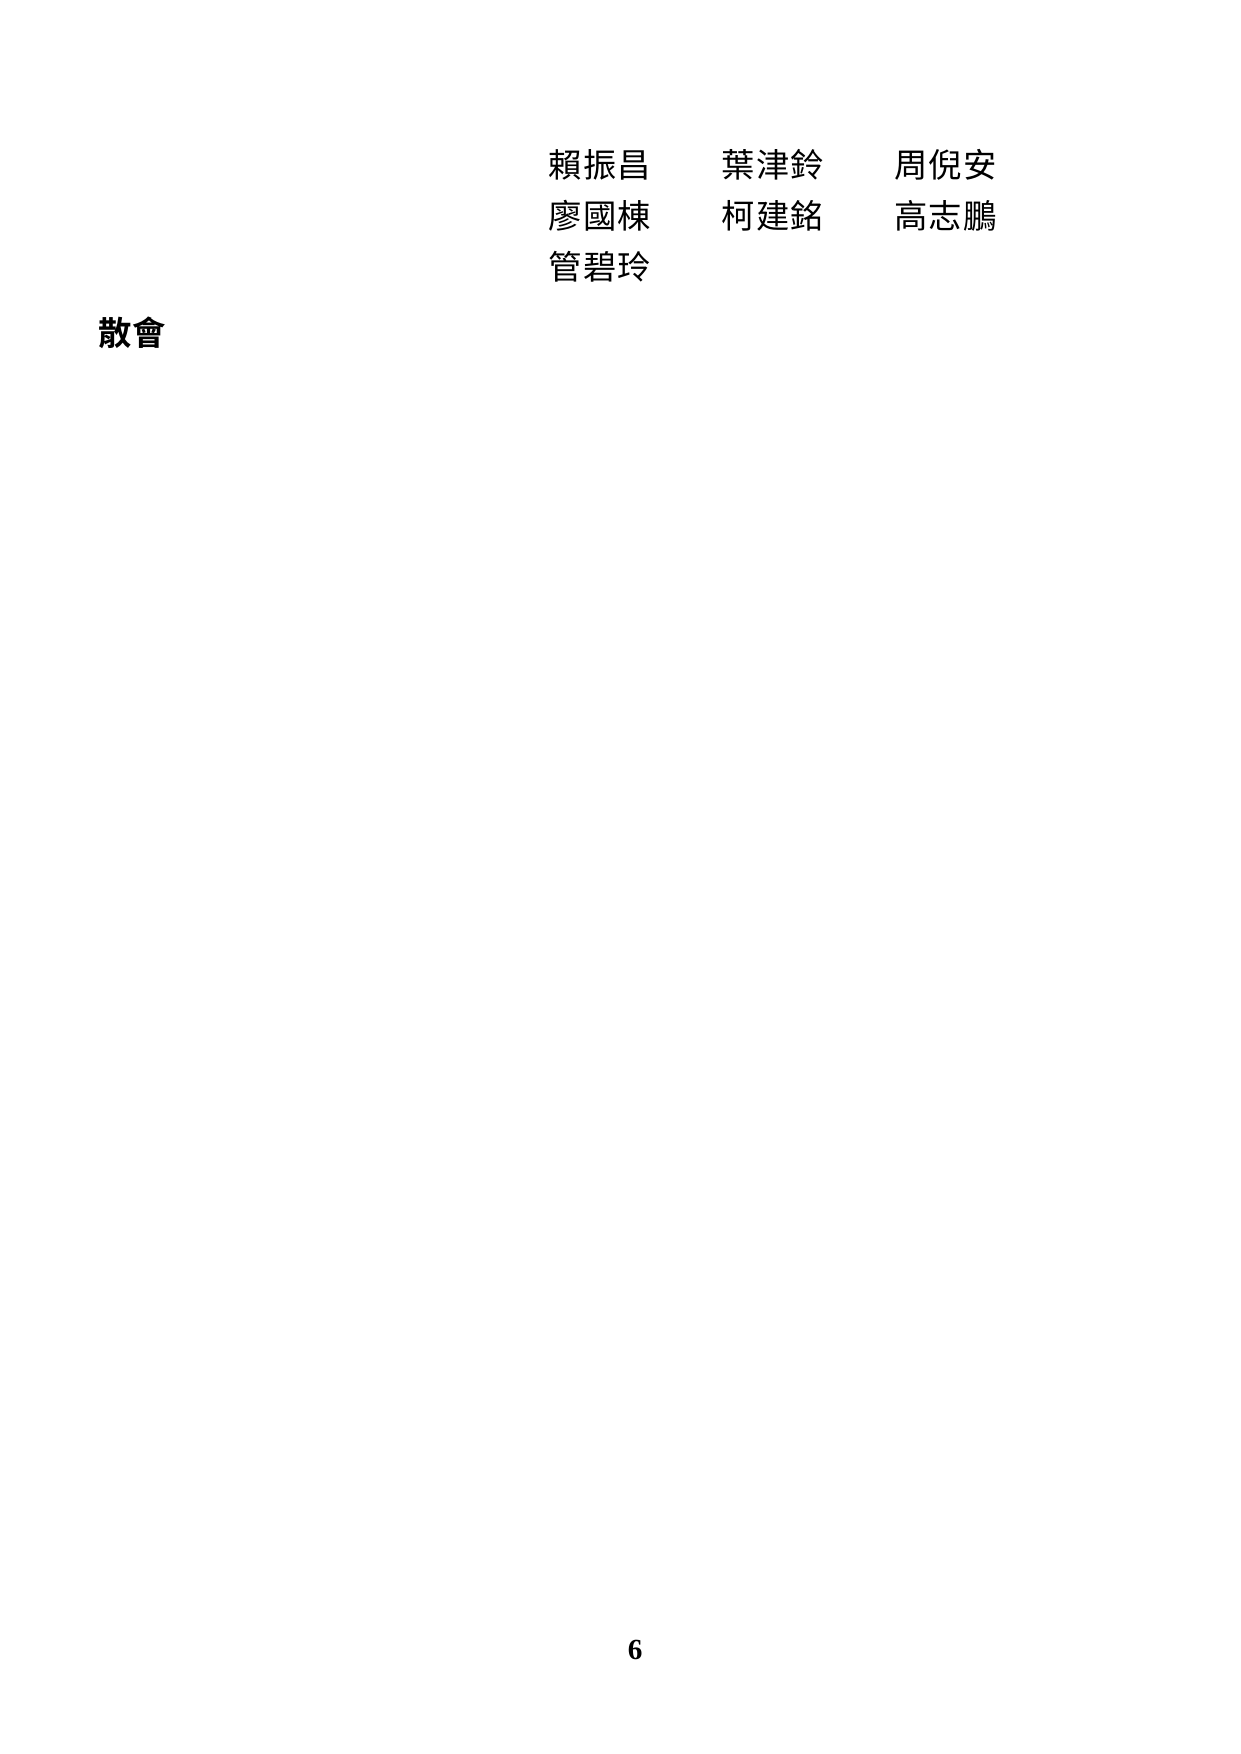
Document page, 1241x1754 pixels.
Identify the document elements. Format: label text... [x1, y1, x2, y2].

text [376, 138, 1067, 290]
text 散會 [0, 306, 1171, 356]
